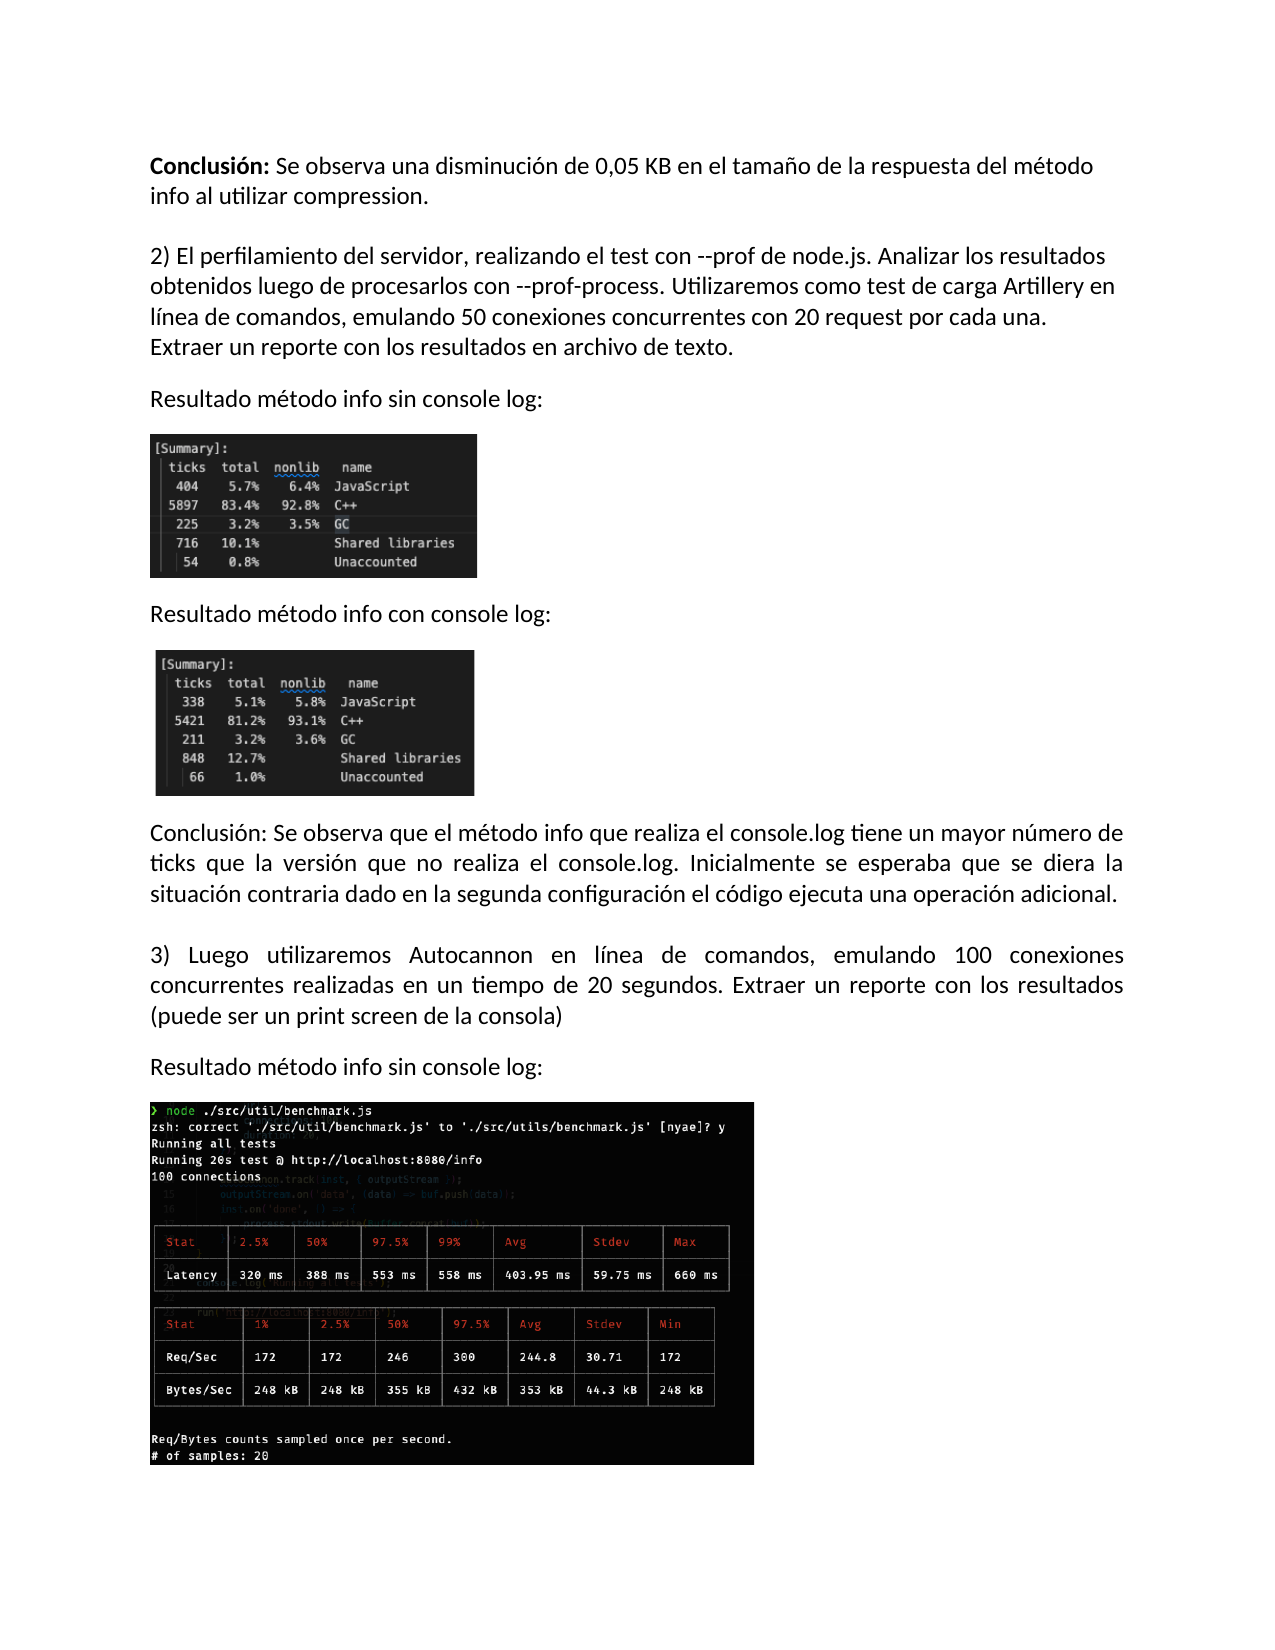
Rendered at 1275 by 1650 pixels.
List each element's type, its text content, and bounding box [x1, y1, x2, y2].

text Resultado método info sin console log: [150, 1051, 1125, 1082]
text 3) Luego utilizaremos Autocannon en línea de comandos, emulando 100 conexiones concurrentes realizadas en un tiempo de 20 segundos. Extraer un reporte con los resultados (puede ser un print screen de la consola) [150, 939, 1125, 1030]
text Conclusión: Se observa una disminución de 0,05 KB en el tamaño de la respuesta del método info al utilizar compression. [150, 150, 1125, 211]
text Conclusión: Se observa que el método info que realiza el console.log tiene un mayor número de ticks que la versión que no realiza el console.log. Inicialmente se esperaba que se diera la situación contraria dado en la segunda configuración el código ejecuta una operación adicional. [150, 817, 1125, 908]
text 2) El perfilamiento del servidor, realizando el test con --prof de node.js. Analizar los resultados obtenidos luego de procesarlos con --prof-process. Utilizaremos como test de carga Artillery en línea de comandos, emulando 50 conexiones concurrentes con 20 request por cada una. Extraer un reporte con los resultados en archivo de texto. [150, 240, 1125, 362]
picture [150, 1102, 755, 1465]
picture [155, 650, 475, 796]
picture [150, 434, 478, 578]
text Resultado método info sin console log: [150, 383, 1125, 413]
text Resultado método info con console log: [150, 599, 1125, 629]
